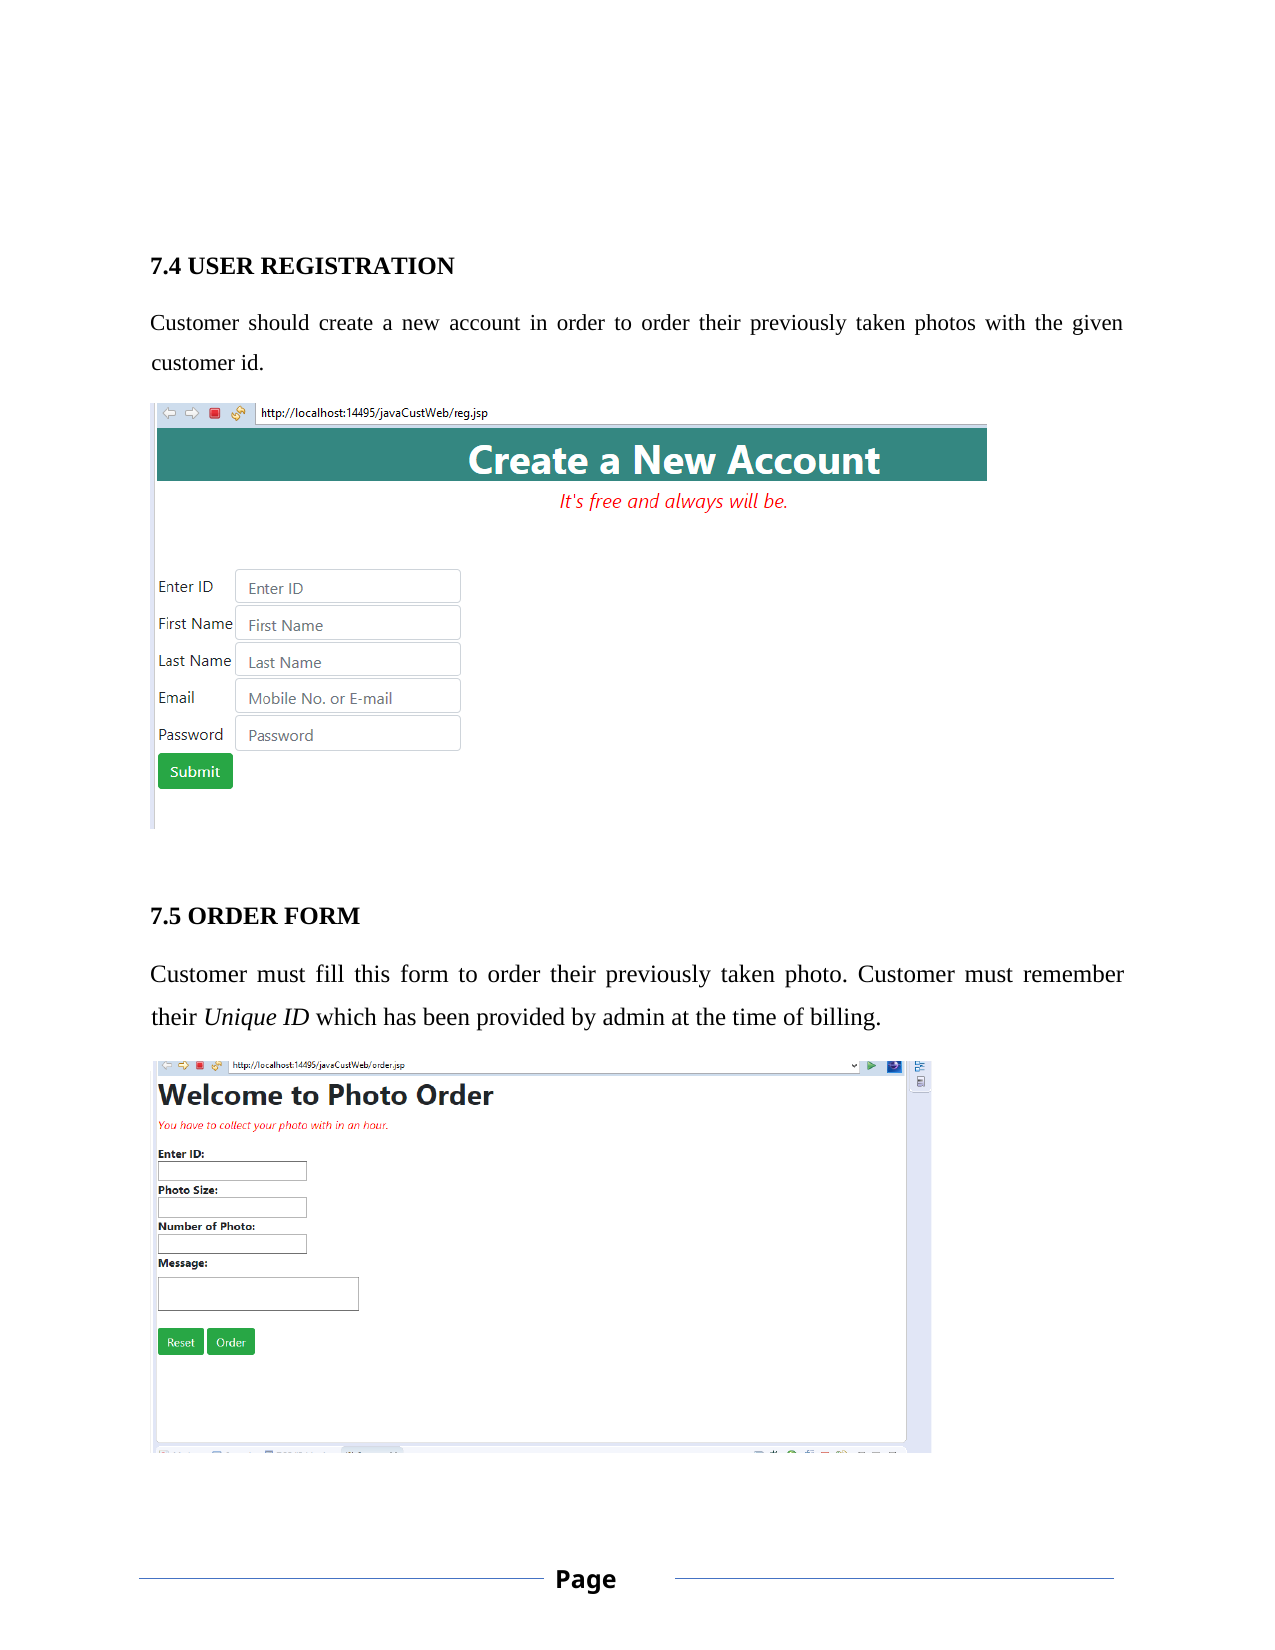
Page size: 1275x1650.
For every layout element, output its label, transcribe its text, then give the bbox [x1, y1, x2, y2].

text Customer should create a new account in order to order their previously taken photos with the given customer id. [150, 309, 1125, 375]
picture [150, 1061, 932, 1453]
text Customer must fill this form to order their previously taken photo. Customer must remember their Unique ID which has been provided by admin at the time of billing. [150, 959, 1125, 1031]
subtitle 7.4 USER REGISTRATION [150, 251, 1125, 280]
picture [150, 403, 987, 829]
subtitle 7.5 ORDER FORM [150, 901, 1125, 930]
